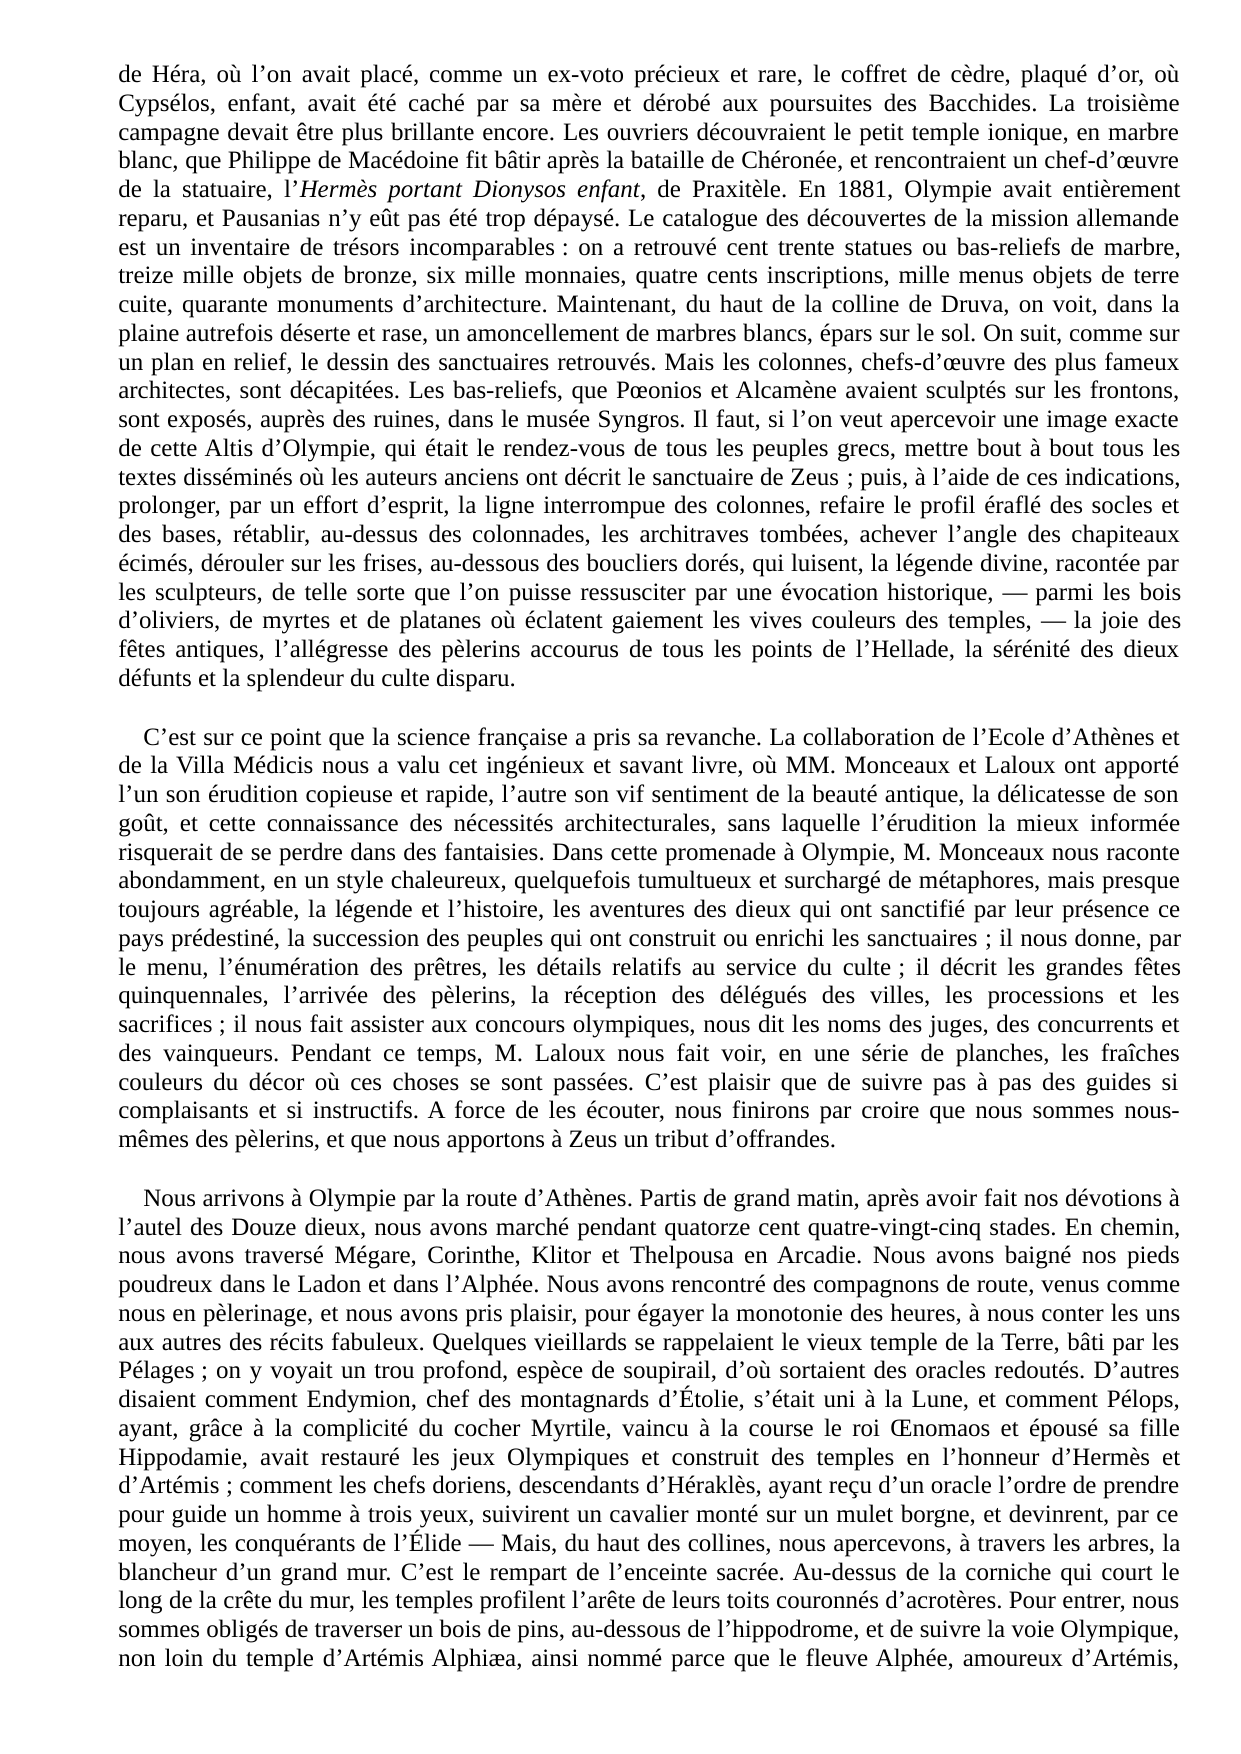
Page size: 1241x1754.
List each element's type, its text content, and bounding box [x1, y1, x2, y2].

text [118, 1183, 1181, 1672]
text C’est sur ce point que la science française a pris sa revanche. La collaboration de l’Ecole d’Athènes et de la Villa Médicis nous a valu cet ingénieux et savant livre, où MM. Monceaux et Laloux ont apporté l’un son érudition copieuse et rapide, l’autre son vif sentiment de la beauté antique, la délicatesse de son goût, et cette connaissance des nécessités architecturales, sans laquelle l’érudition la mieux informée risquerait de se perdre dans des fantaisies. Dans cette promenade à Olympie, M. Monceaux nous raconte abondamment, en un style chaleureux, quelquefois tumultueux et surchargé de métaphores, mais presque toujours agréable, la légende et l’histoire, les aventures des dieux qui ont sanctifié par leur présence ce pays prédestiné, la succession des peuples qui ont construit ou enrichi les sanctuaires ; il nous donne, par le menu, l’énumération des prêtres, les détails relatifs au service du culte ; il décrit les grandes fêtes quinquennales, l’arrivée des pèlerins, la réception des délégués des villes, les processions et les sacrifices ; il nous fait assister aux concours olympiques, nous dit les noms des juges, des concurrents et des vainqueurs. Pendant ce temps, M. Laloux nous fait voir, en une série de planches, les fraîches couleurs du décor où ces choses se sont passées. C’est plaisir que de suivre pas à pas des guides si complaisants et si instructifs. A force de les écouter, nous finirons par croire que nous sommes nous-mêmes des pèlerins, et que nous apportons à Zeus un tribut d’offrandes. [118, 722, 1181, 1153]
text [118, 59, 1181, 692]
